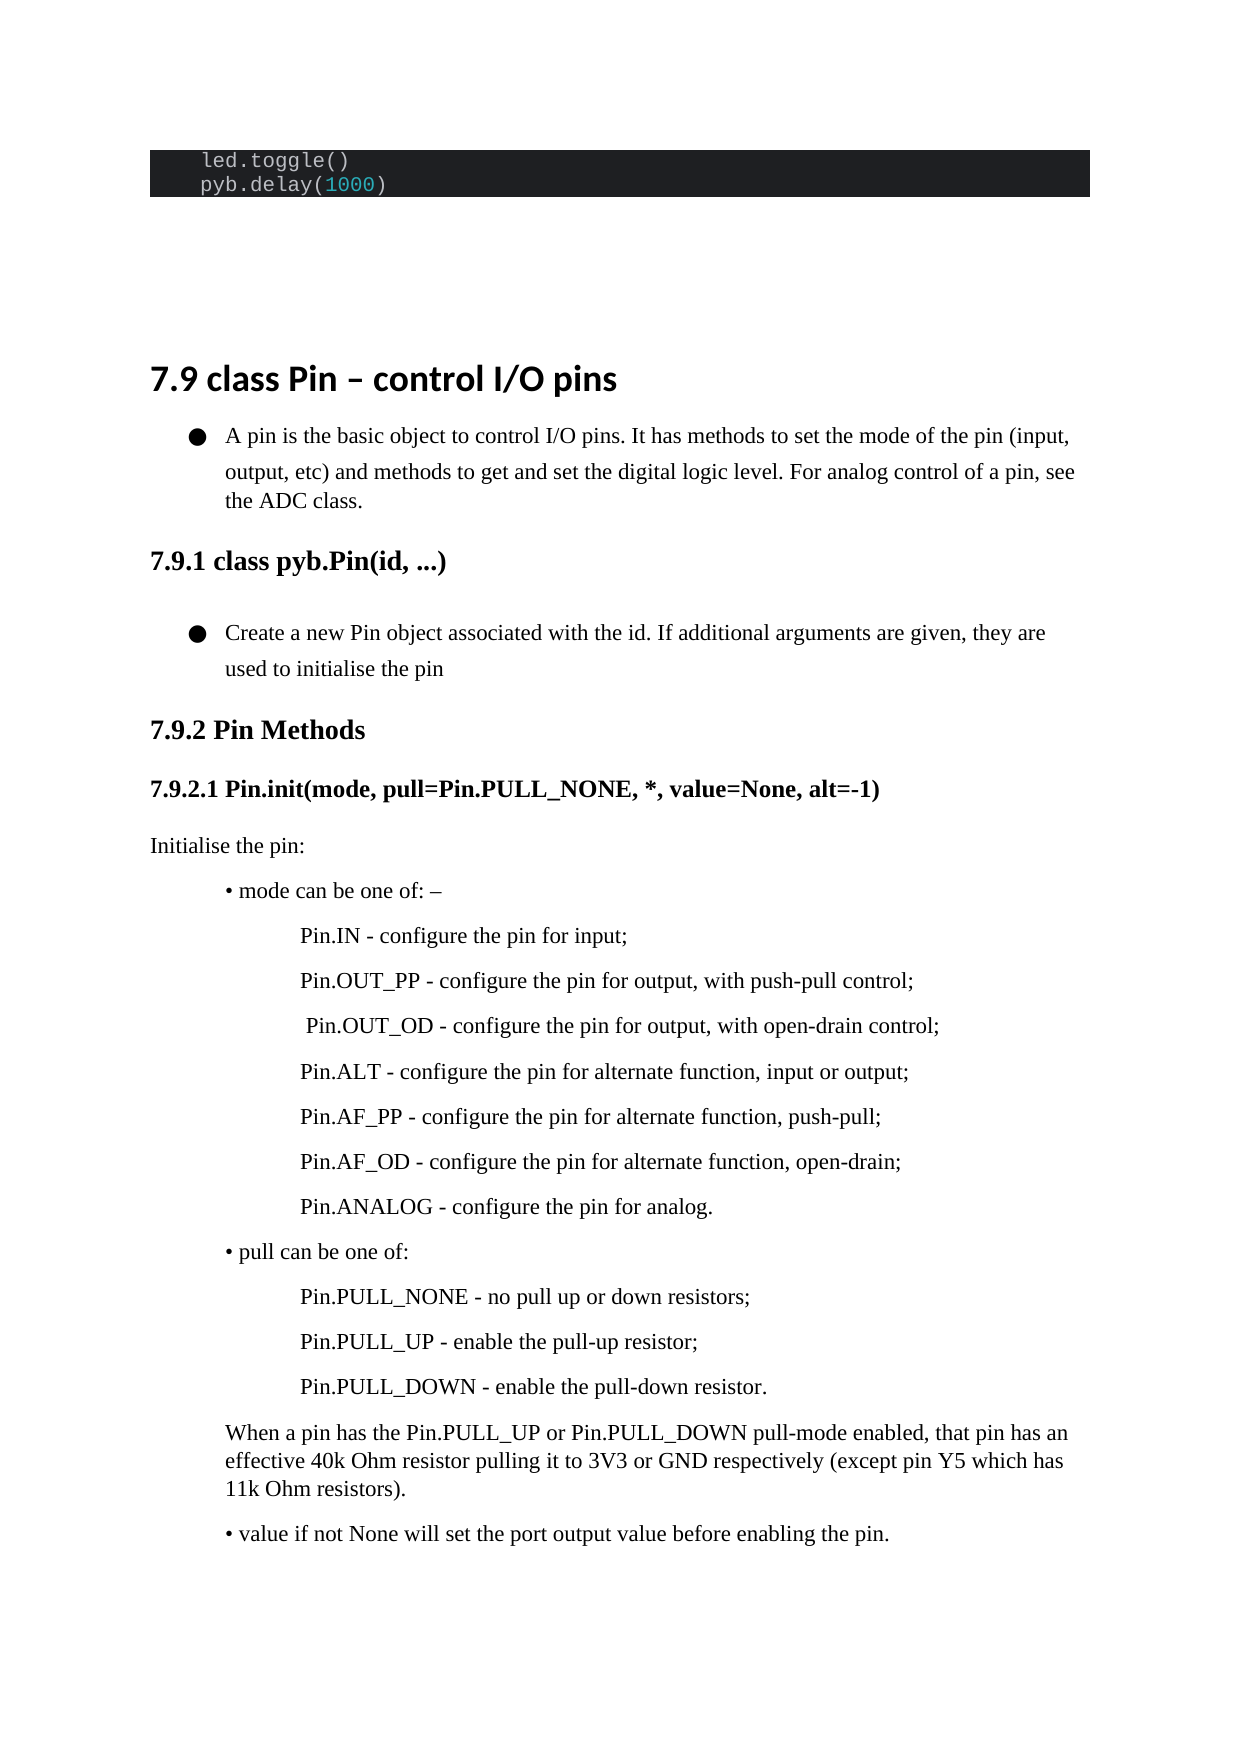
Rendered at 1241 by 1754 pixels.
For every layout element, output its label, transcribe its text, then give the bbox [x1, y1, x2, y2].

text Pin.ALT - configure the pin for alternate function, input or output; [300, 1058, 1090, 1084]
subtitle 7.9.2.1 Pin.init(mode, pull=Pin.PULL_NONE, *, value=None, alt=-1) [150, 774, 1090, 803]
text Pin.PULL_NONE - no pull up or down resistors; [300, 1283, 1090, 1309]
text • pull can be one of: [225, 1238, 1090, 1264]
text Initialise the pin: [150, 832, 1090, 858]
list Create a new Pin object associated with the id. If additional arguments are given, they are used to initialise the pin [187, 606, 1090, 681]
subtitle 7.9.1 class pyb.Pin(id, ...) [150, 544, 1090, 577]
text Pin.AF_PP - configure the pin for alternate function, push-pull; [300, 1103, 1090, 1129]
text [150, 150, 1090, 197]
text Pin.PULL_DOWN - enable the pull-down resistor. [300, 1373, 1090, 1400]
text Pin.PULL_UP - enable the pull-up resistor; [300, 1328, 1090, 1355]
text Pin.ANALOG - configure the pin for analog. [300, 1193, 1090, 1219]
subtitle 7.9 class Pin – control I/O pins [150, 355, 1090, 401]
text Pin.OUT_OD - configure the pin for output, with open-drain control; [300, 1013, 1090, 1039]
text Pin.IN - configure the pin for input; [300, 922, 1090, 949]
text Pin.OUT_PP - configure the pin for output, with push-pull control; [300, 967, 1090, 994]
subtitle 7.9.2 Pin Methods [150, 713, 1090, 745]
text • mode can be one of: – [225, 877, 1090, 904]
list A pin is the basic object to control I/O pins. It has methods to set the mode of the pin (input, output, etc) and methods to get and set the digital logic level. For analog control of a pin, see the ADC class. [187, 409, 1090, 513]
text Pin.AF_OD - configure the pin for alternate function, open-drain; [300, 1148, 1090, 1174]
text • value if not None will set the port output value before enabling the pin. [225, 1521, 1090, 1547]
text When a pin has the Pin.PULL_UP or Pin.PULL_DOWN pull-mode enabled, that pin has an effective 40k Ohm resistor pulling it to 3V3 or GND respectively (except pin Y5 which has 11k Ohm resistors). [225, 1418, 1090, 1502]
